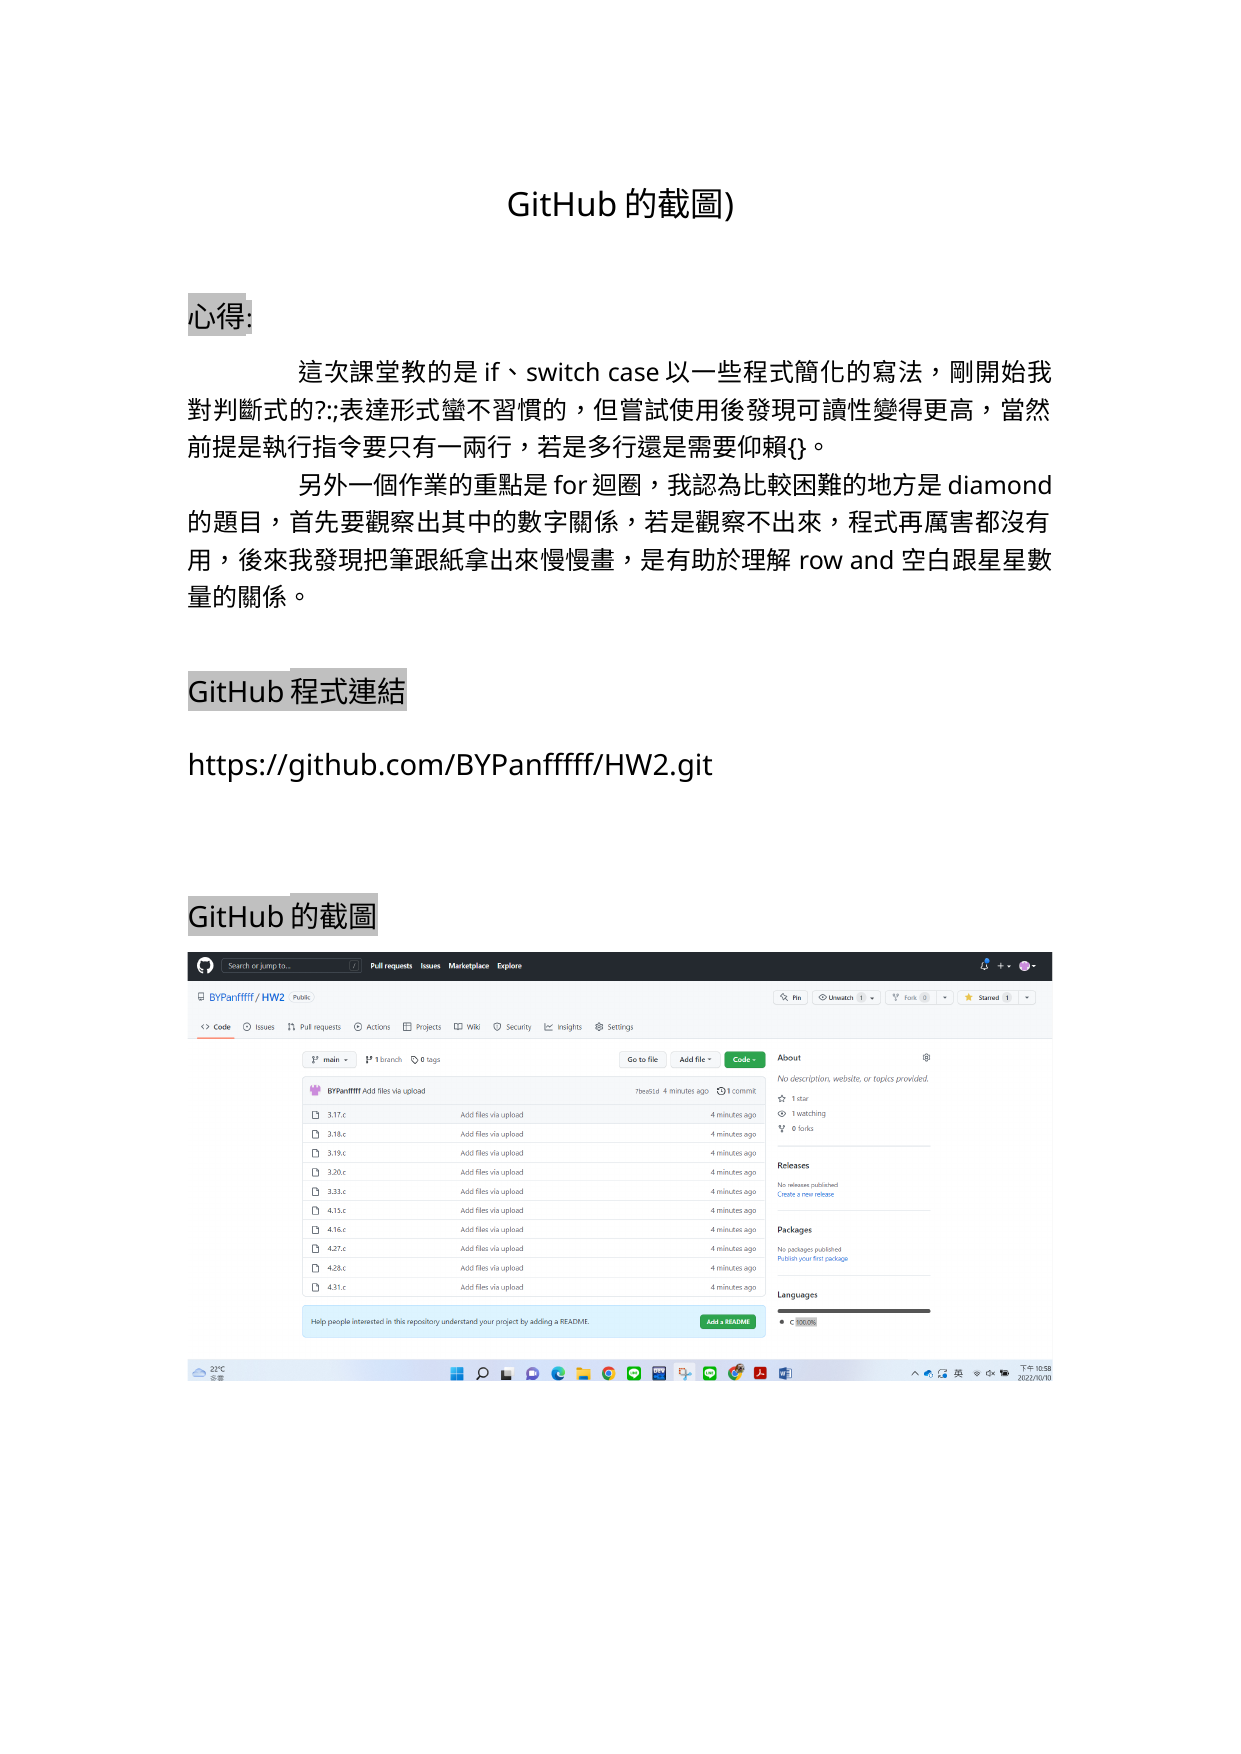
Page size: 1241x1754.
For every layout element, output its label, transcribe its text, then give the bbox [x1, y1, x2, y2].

text 心得: [187, 277, 1053, 352]
text 另外一個作業的重點是for迴圈，我認為比較困難的地方是diamond的題目，首先要觀察出其中的數字關係，若是觀察不出來，程式再厲害都沒有用，後來我發現把筆跟紙拿出來慢慢畫，是有助於理解row and 空白跟星星數量的關係。 [187, 464, 1053, 614]
text 這次課堂教的是if、switch case以一些程式簡化的寫法，剛開始我對判斷式的?:;表達形式蠻不習慣的，但嘗試使用後發現可讀性變得更高，當然前提是執行指令要只有一兩行，若是多行還是需要仰賴{}。 [187, 352, 1053, 464]
picture [187, 952, 1053, 1381]
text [187, 164, 1053, 239]
text https://github.com/BYPanfffff/HW2.git [187, 727, 1053, 802]
text GitHub程式連結 [187, 652, 1053, 727]
text GitHub的截圖 [187, 877, 1053, 952]
